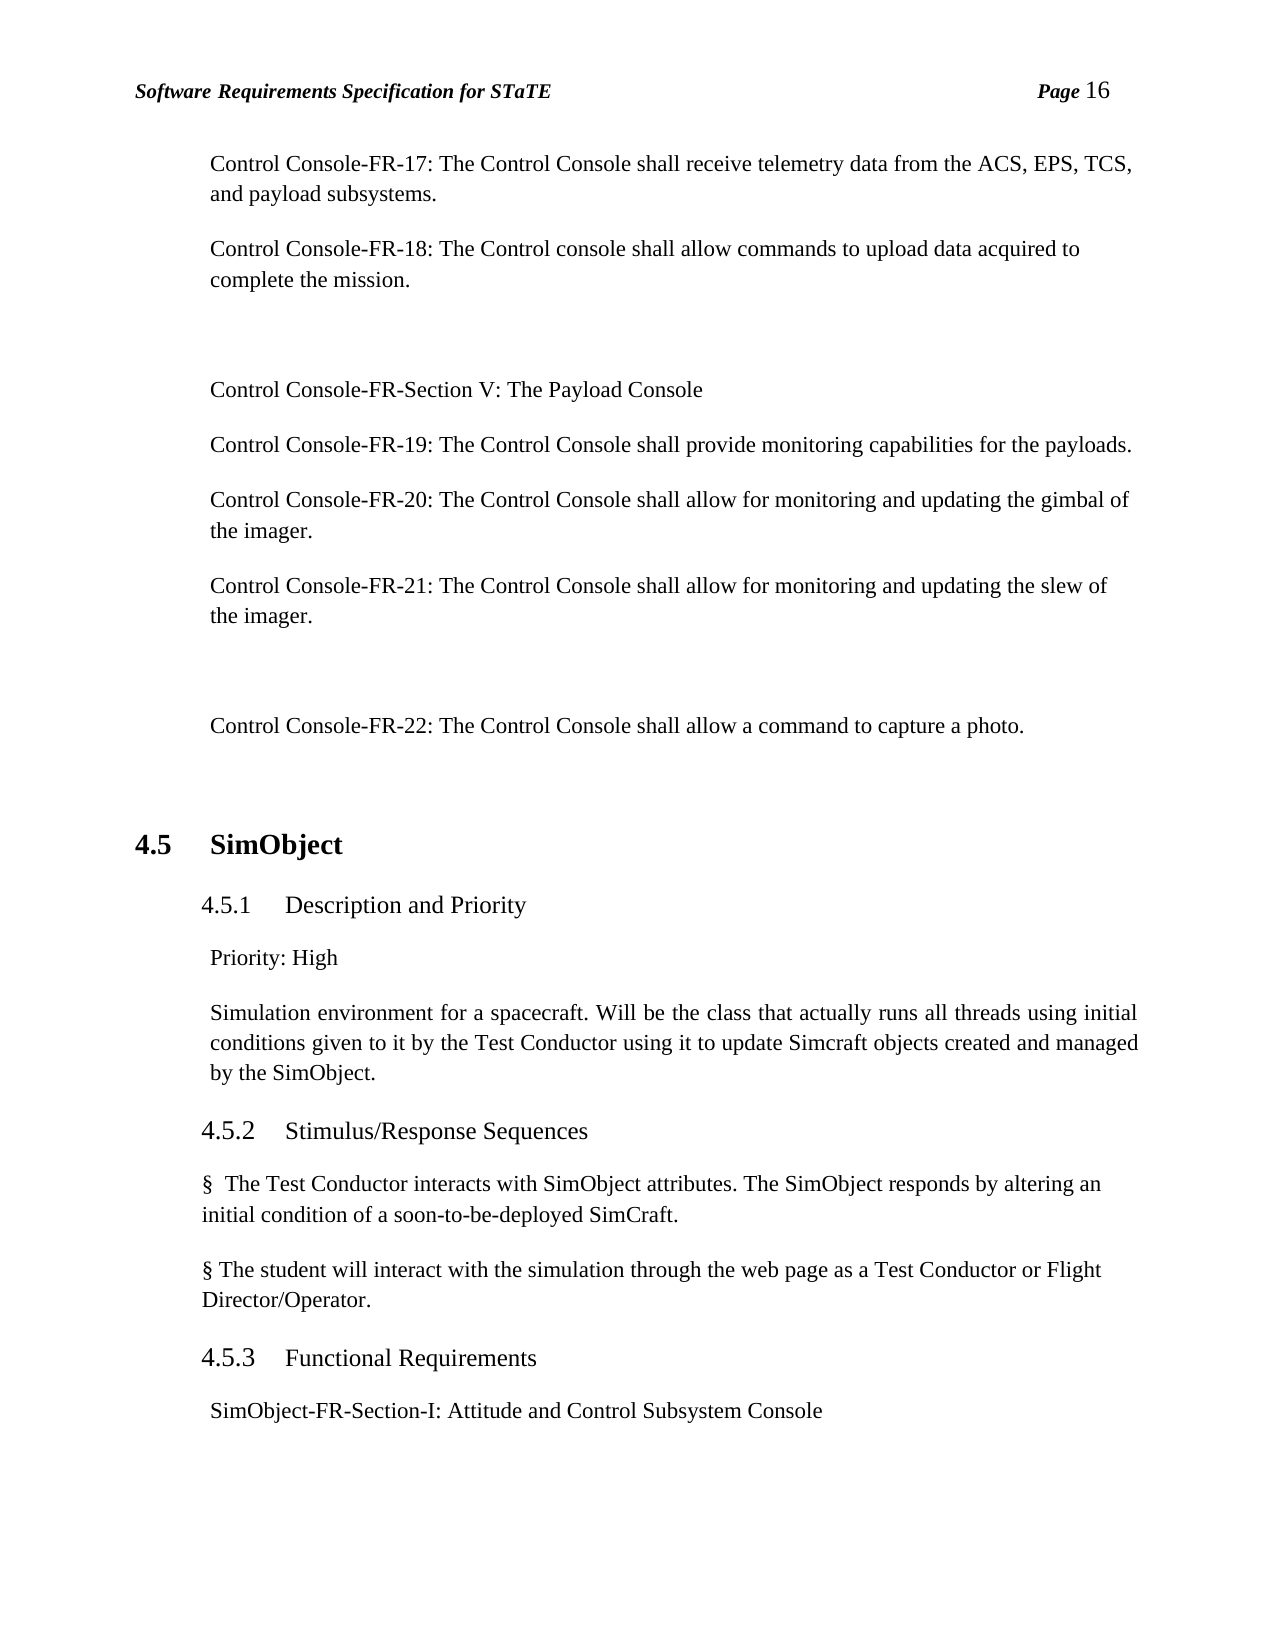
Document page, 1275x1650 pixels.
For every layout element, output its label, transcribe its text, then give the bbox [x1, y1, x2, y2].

text SimObject-FR-Section-I: Attitude and Control Subsystem Console [210, 1397, 1140, 1424]
text 4.5.3 Functional Requirements [201, 1341, 1140, 1372]
subtitle SimObject [135, 827, 1140, 861]
text Control Console-FR-21: The Control Console shall allow for monitoring and updating the slew of the imager. [210, 572, 1140, 628]
text Control Console-FR-19: The Control Console shall provide monitoring capabilities for the payloads. [210, 431, 1140, 458]
text Control Console-FR-Section V: The Payload Console [135, 376, 1140, 402]
text Simulation environment for a spacecraft. Will be the class that actually runs all threads using initial conditions given to it by the Test Conductor using it to update Simcraft objects created and managed by the SimObject. [210, 999, 1140, 1086]
text Control Console-FR-20: The Control Console shall allow for monitoring and updating the gimbal of the imager. [210, 486, 1140, 543]
text 4.5.2 Stimulus/Response Sequences [201, 1114, 1140, 1146]
text § The Test Conductor interacts with SimObject attributes. The SimObject responds by altering an initial condition of a soon-to-be-deployed SimCraft. [202, 1171, 1140, 1227]
text 4.5.1 Description and Priority [201, 890, 1140, 918]
text Control Console-FR-17: The Control Console shall receive telemetry data from the ACS, EPS, TCS, and payload subsystems. [210, 150, 1140, 207]
text Control Console-FR-22: The Control Console shall allow a command to capture a photo. [210, 712, 1140, 739]
text § The student will interact with the simulation through the web page as a Test Conductor or Flight Director/Operator. [202, 1256, 1140, 1312]
text Control Console-FR-18: The Control console shall allow commands to upload data acquired to complete the mission. [210, 235, 1140, 292]
text Priority: High [210, 943, 1140, 970]
